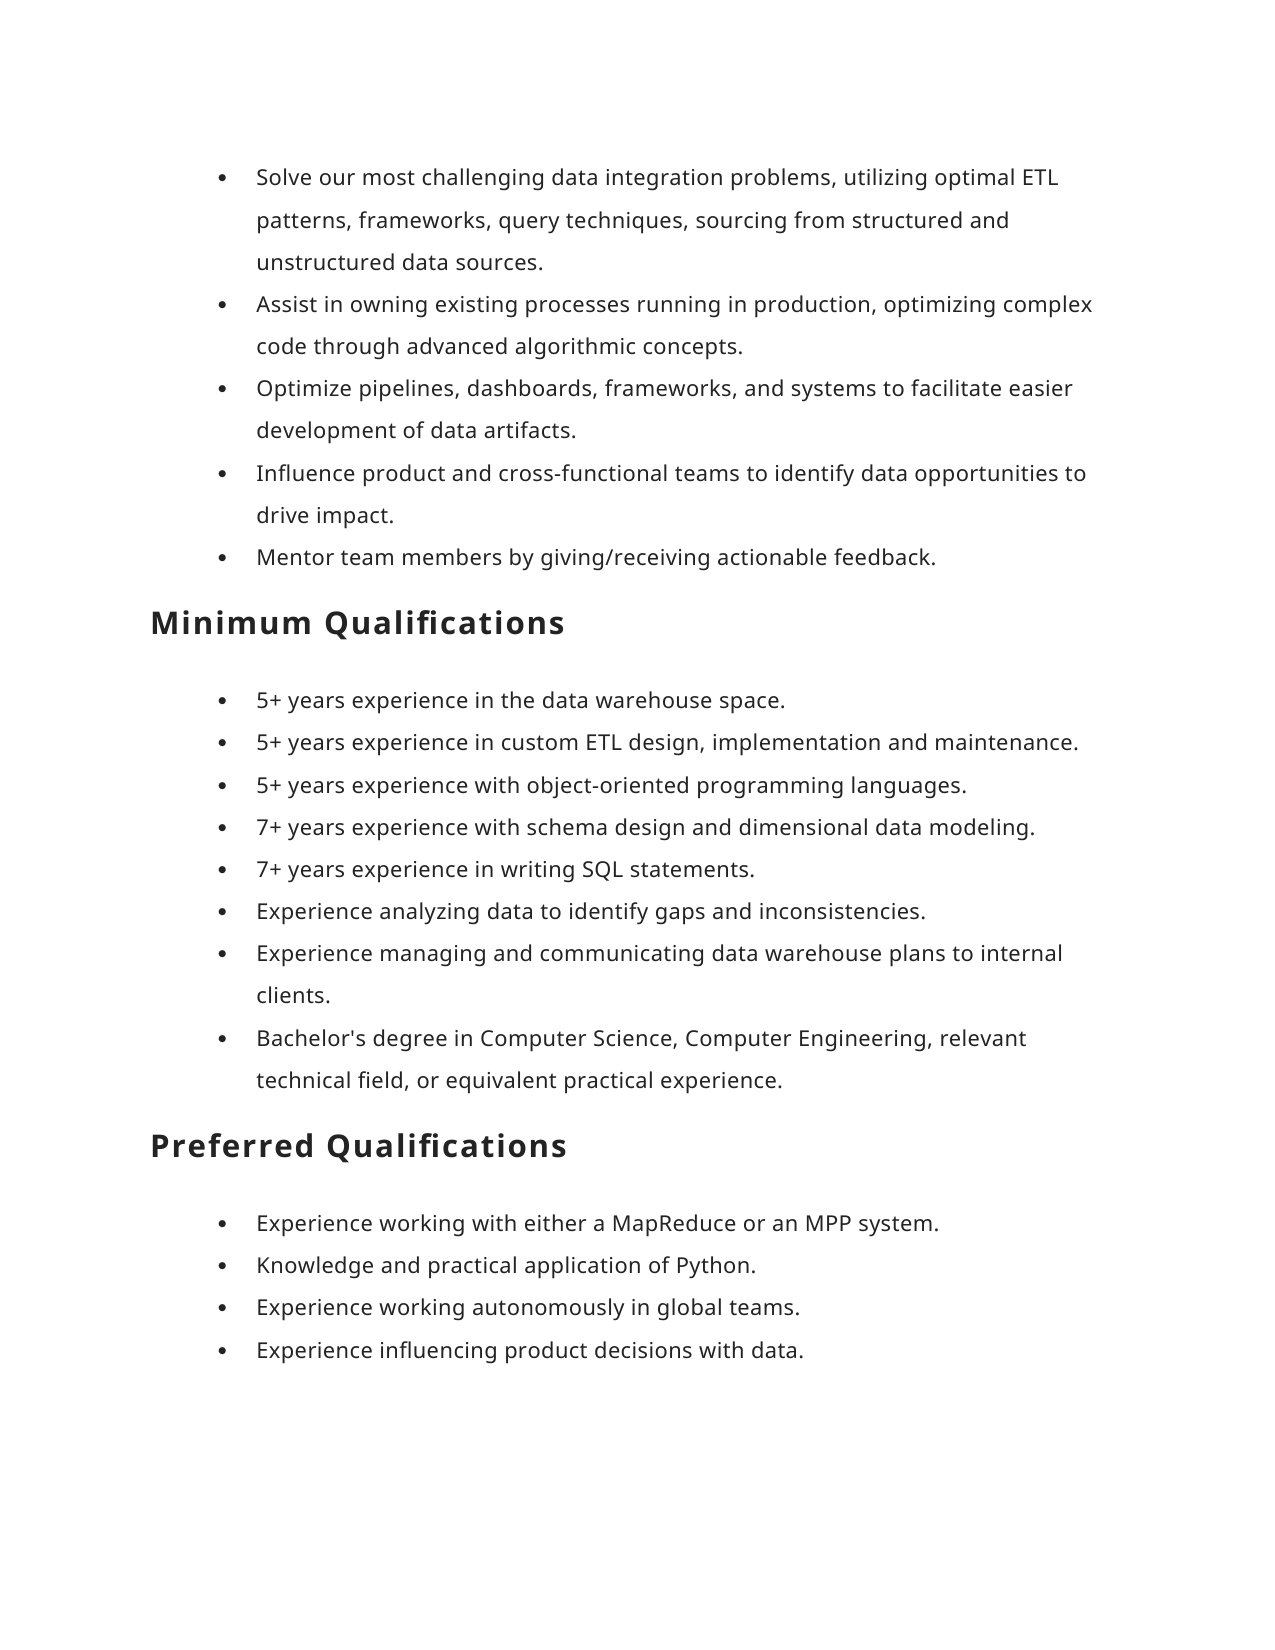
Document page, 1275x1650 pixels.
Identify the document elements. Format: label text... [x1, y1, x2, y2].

list 7+ years experience with schema design and dimensional data modeling. [219, 799, 1125, 842]
text Preferred Qualifications [150, 1124, 1125, 1166]
list Optimize pipelines, dashboards, frameworks, and systems to facilitate easier development of data artifacts. [219, 361, 1125, 445]
list Experience influencing product decisions with data. [219, 1322, 1125, 1364]
list Solve our most challenging data integration problems, utilizing optimal ETL patterns, frameworks, query techniques, sourcing from structured and unstructured data sources. [219, 150, 1125, 277]
list Assist in owning existing processes running in production, optimizing complex code through advanced algorithmic concepts. [219, 277, 1125, 361]
list Experience analyzing data to identify gaps and inconsistencies. [219, 884, 1125, 926]
list Influence product and cross-functional teams to identify data opportunities to drive impact. [219, 445, 1125, 530]
list 5+ years experience in the data warehouse space. [219, 673, 1125, 715]
list Knowledge and practical application of Python. [219, 1238, 1125, 1280]
text Minimum Qualifications [150, 601, 1125, 644]
list Experience working autonomously in global teams. [219, 1280, 1125, 1322]
list Experience managing and communicating data warehouse plans to internal clients. [219, 926, 1125, 1010]
list 5+ years experience in custom ETL design, implementation and maintenance. [219, 715, 1125, 757]
list Bachelor's degree in Computer Science, Computer Engineering, relevant technical field, or equivalent practical experience. [219, 1010, 1125, 1095]
list 7+ years experience in writing SQL statements. [219, 842, 1125, 884]
list Mentor team members by giving/receiving actionable feedback. [219, 530, 1125, 572]
list 5+ years experience with object-oriented programming languages. [219, 757, 1125, 799]
list Experience working with either a MapReduce or an MPP system. [219, 1196, 1125, 1238]
